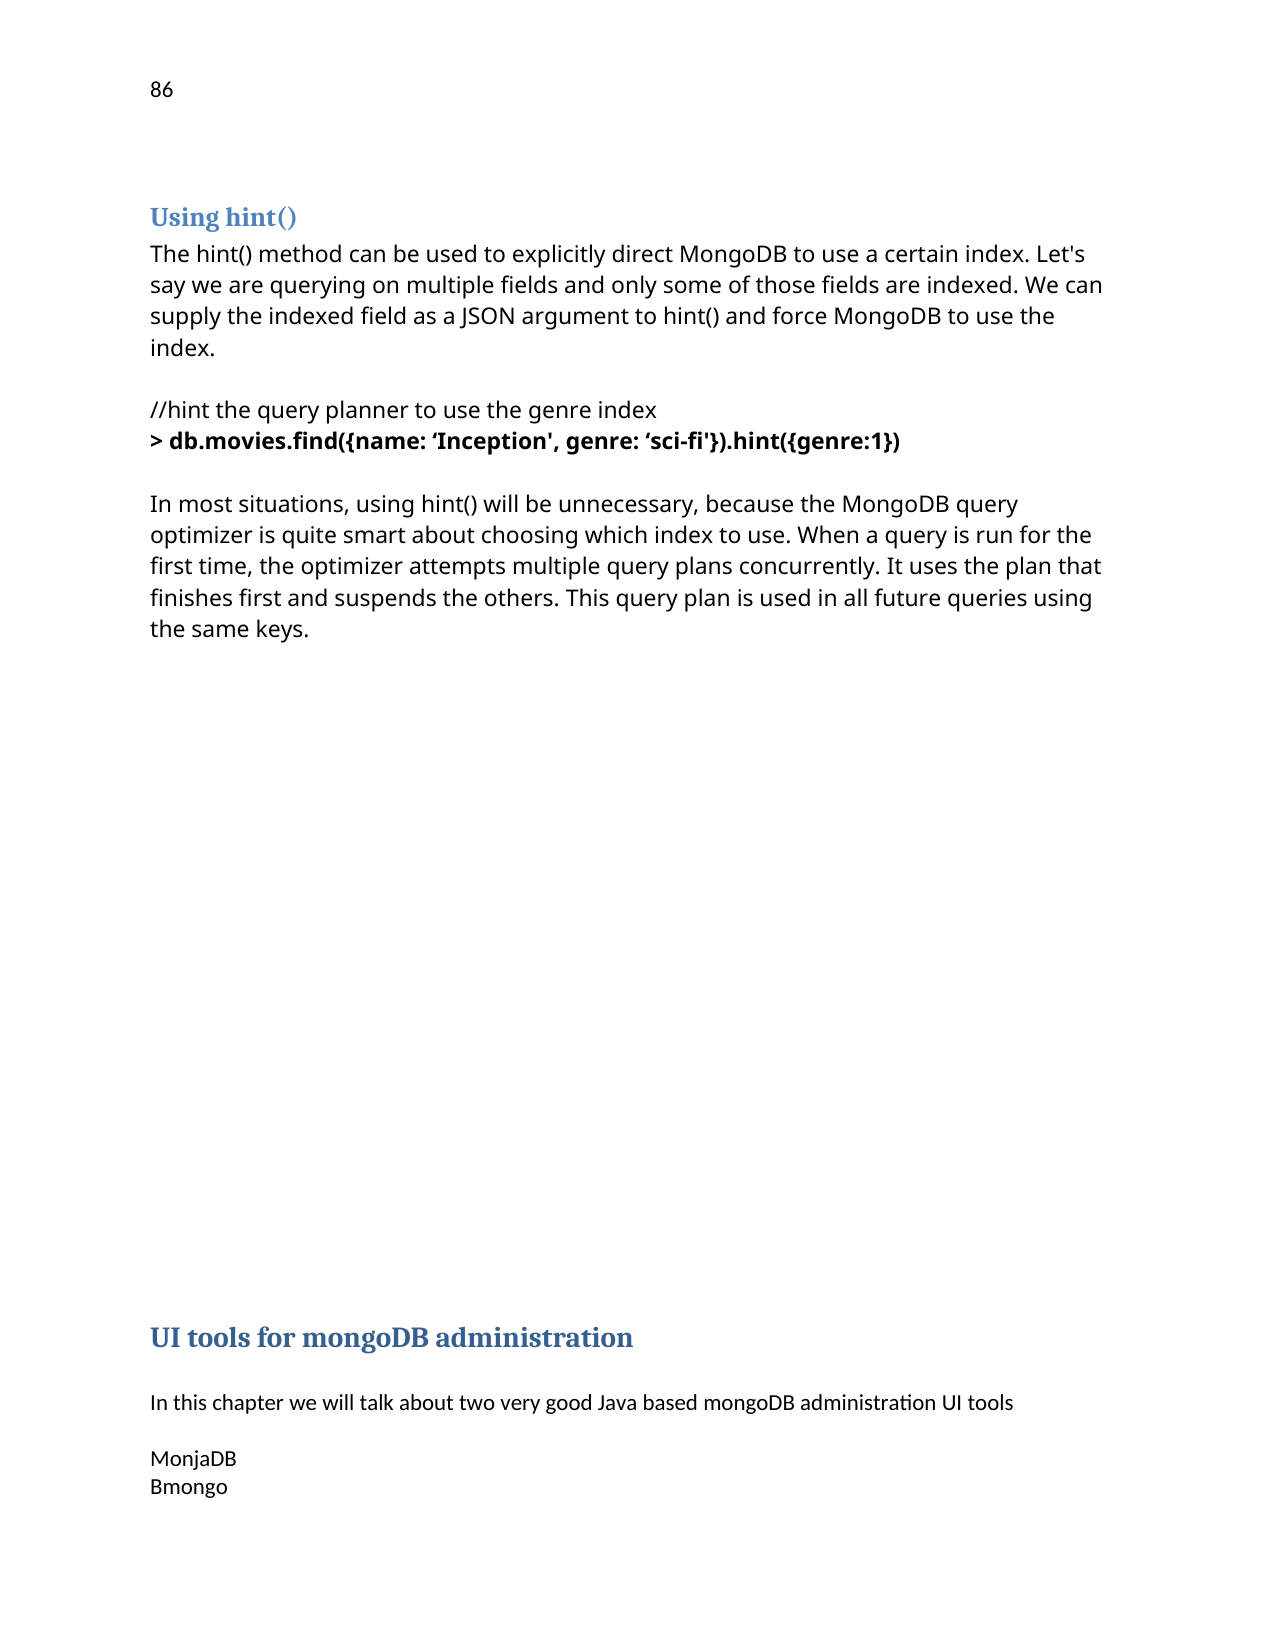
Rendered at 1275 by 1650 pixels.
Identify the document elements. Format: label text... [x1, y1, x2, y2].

text In most situations, using hint() will be unnecessary, because the MongoDB query optimizer is quite smart about choosing which index to use. When a query is run for the first time, the optimizer attempts multiple query plans concurrently. It uses the plan that finishes first and suspends the others. This query plan is used in all future queries using the same keys. [150, 488, 1125, 644]
text In this chapter we will talk about two very good Java based mongoDB administration UI tools [150, 1388, 1125, 1416]
text MonjaDB [150, 1444, 1125, 1472]
text //hint the query planner to use the genre index [150, 394, 1125, 425]
subtitle UI tools for mongoDB administration [150, 1321, 1125, 1355]
subtitle Using hint() [150, 202, 1125, 233]
text The hint() method can be used to explicitly direct MongoDB to use a certain index. Let's say we are querying on multiple fields and only some of those fields are indexed. We can supply the indexed field as a JSON argument to hint() and force MongoDB to use the index. [150, 238, 1125, 363]
text > db.movies.find({name: ‘Inception', genre: ‘sci-fi'}).hint({genre:1}) [150, 425, 1125, 457]
text Bmongo [150, 1472, 1125, 1500]
